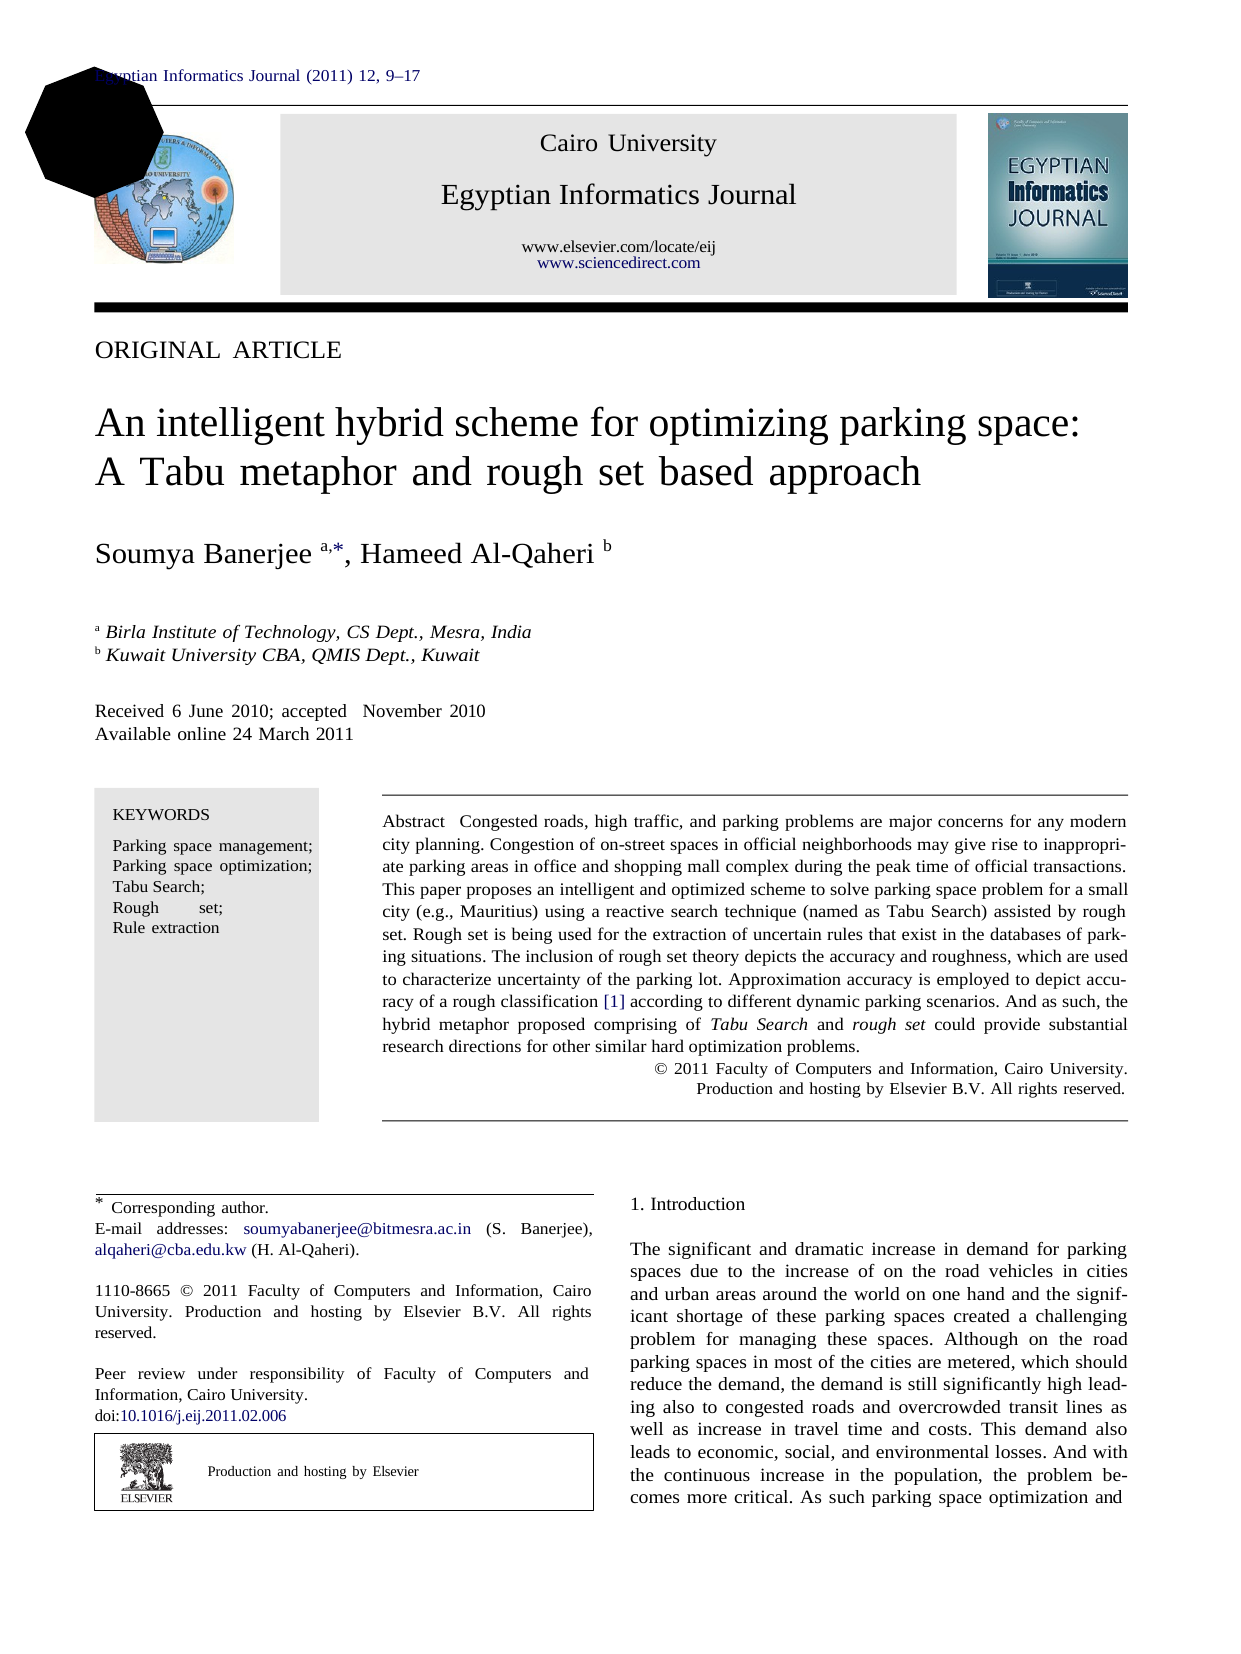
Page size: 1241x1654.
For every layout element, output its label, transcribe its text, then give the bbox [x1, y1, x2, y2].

text Abstract Congested roads, high traffic, and parking problems are major concerns for any modern city planning. Congestion of on-street spaces in official neighborhoods may give rise to inappropri- ate parking areas in office and shopping mall complex during the peak time of official transactions. This paper proposes an intelligent and optimized scheme to solve parking space problem for a small city (e.g., Mauritius) using a reactive search technique (named as Tabu Search) assisted by rough set. Rough set is being used for the extraction of uncertain rules that exist in the databases of park- ing situations. The inclusion of rough set theory depicts the accuracy and roughness, which are used to characterize uncertainty of the parking lot. Approximation accuracy is employed to depict accu- racy of a rough classification [1] according to different dynamic parking scenarios. And as such, the hybrid metaphor proposed comprising of Tabu Search and rough set could provide substantial research directions for other similar hard optimization problems. [382, 811, 1128, 1056]
text b Kuwait University CBA, QMIS Dept., Kuwait [94, 644, 1157, 666]
text Peer review under responsibility of Faculty of Computers and Information, Cairo University. [94, 1364, 597, 1404]
text © 2011 Faculty of Computers and Information, Cairo University. Production and hosting by Elsevier B.V. All rights reserved. [654, 1058, 1128, 1098]
title An intelligent hybrid scheme for optimizing parking space: A Tabu metaphor and rough set based approach [94, 397, 1111, 494]
text a Birla Institute of Technology, CS Dept., Mesra, India [94, 621, 1157, 643]
text doi:10.1016/j.eij.2011.02.006 [94, 1405, 597, 1424]
text The significant and dramatic increase in demand for parking spaces due to the increase of on the road vehicles in cities and urban areas around the world on one hand and the signif- icant shortage of these parking spaces created a challenging problem for managing these spaces. Although on the road parking spaces in most of the cities are metered, which should reduce the demand, the demand is still significantly high lead- ing also to congested roads and overcrowded transit lines as well as increase in travel time and costs. This demand also leads to economic, social, and environmental losses. And with the continuous increase in the population, the problem be- comes more critical. As such parking space optimization and [630, 1237, 1128, 1508]
picture [988, 113, 1128, 298]
text Received 6 June 2010; accepted November 2010 [94, 700, 1157, 722]
text ORIGINAL ARTICLE [94, 335, 1157, 363]
text Soumya Banerjee a,*, Hameed Al-Qaheri b [94, 536, 1157, 570]
text E-mail addresses: soumyabanerjee@bitmesra.ac.in (S. Banerjee), alqaheri@cba.edu.kw (H. Al-Qaheri). [94, 1219, 593, 1259]
picture [94, 132, 234, 264]
text * Corresponding author. [94, 1197, 597, 1218]
text Available online 24 March 2011 [94, 723, 1157, 745]
text 1. Introduction [630, 1197, 1157, 1213]
text 1110-8665 © 2011 Faculty of Computers and Information, Cairo University. Production and hosting by Elsevier B.V. All rights reserved. [94, 1281, 593, 1342]
